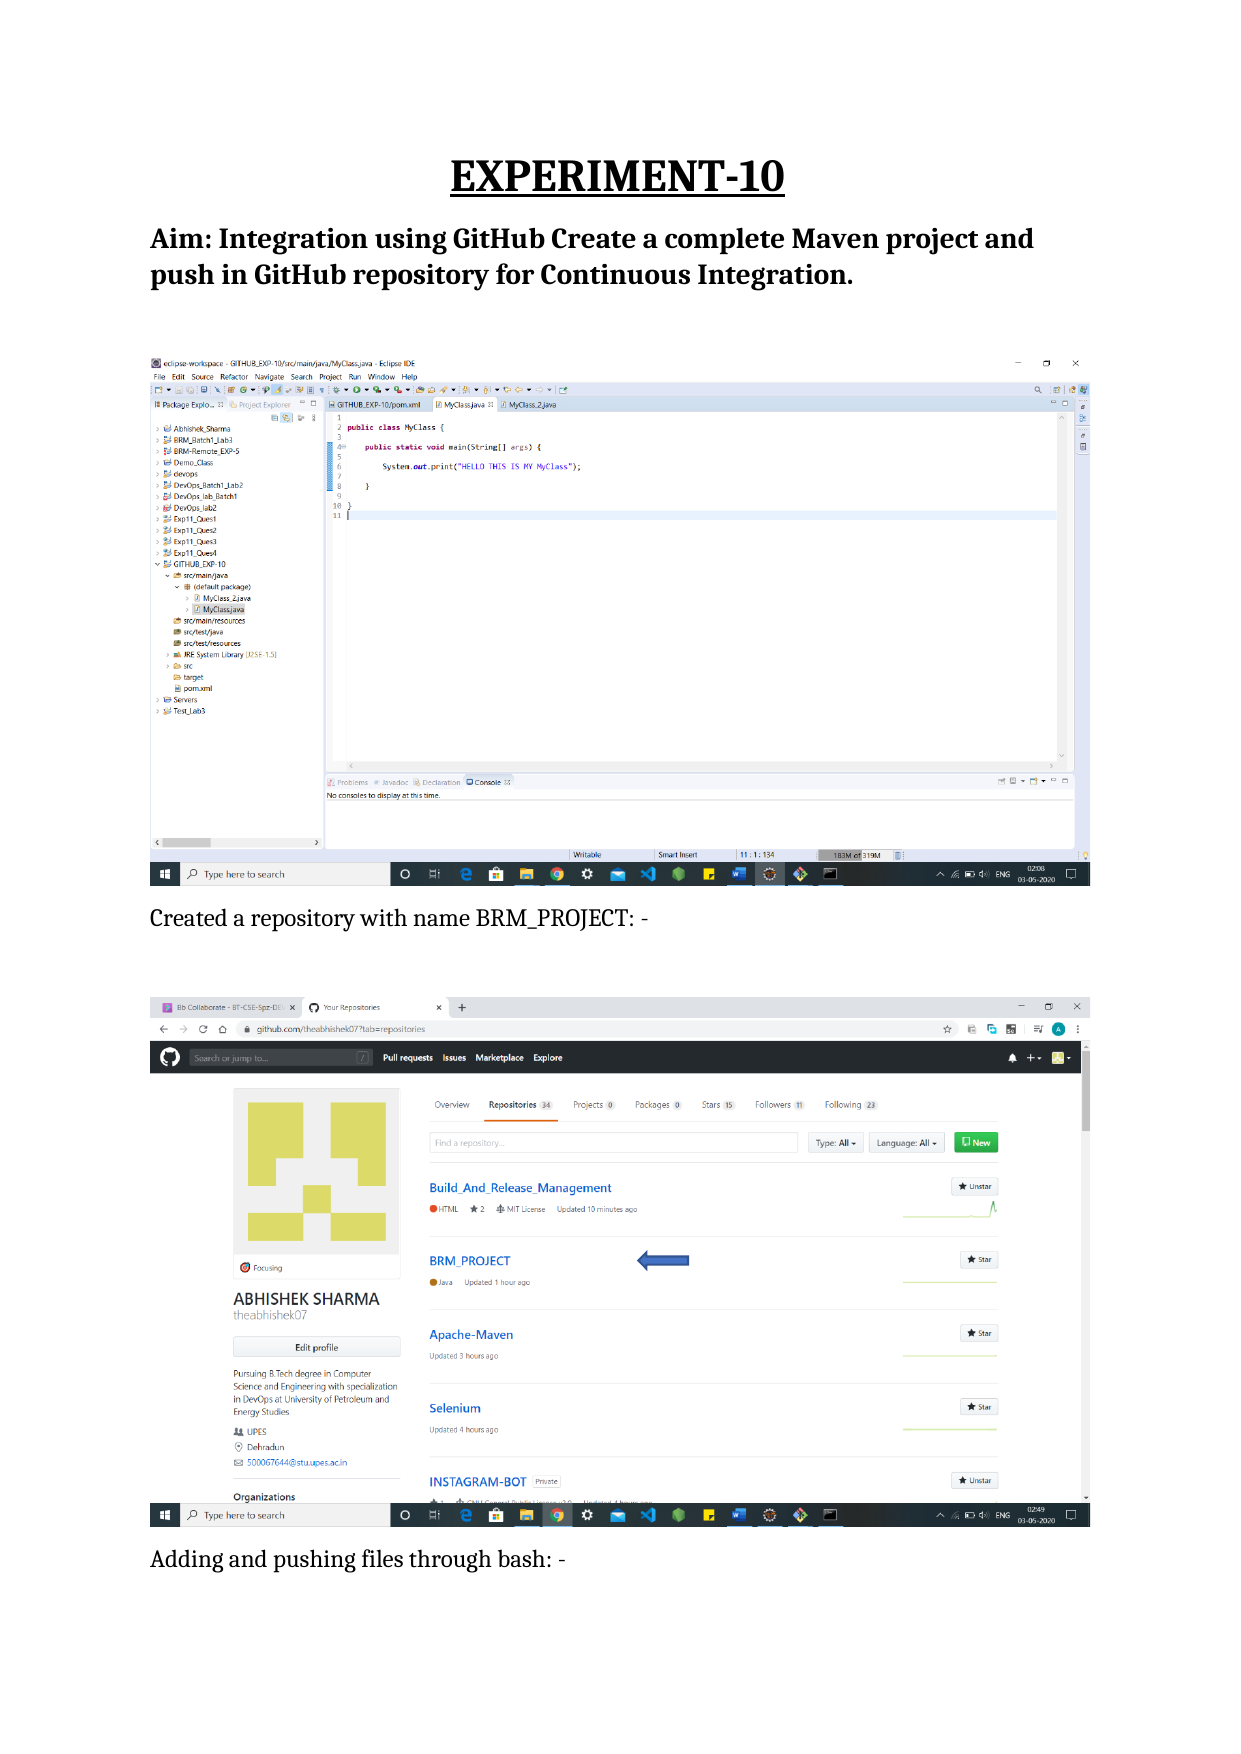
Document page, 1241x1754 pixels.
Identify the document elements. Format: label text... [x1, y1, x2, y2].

picture [150, 356, 1091, 886]
text Aim: Integration using GitHub Create a complete Maven project and push in GitHub repository for Continuous Integration. [150, 222, 1090, 292]
text Created a repository with name BRM_PROJECT: - [150, 904, 1090, 932]
text EXPERIMENT-10 [375, 150, 1090, 203]
picture [150, 997, 1091, 1527]
text Adding and pushing files through bash: - [150, 1545, 1090, 1574]
